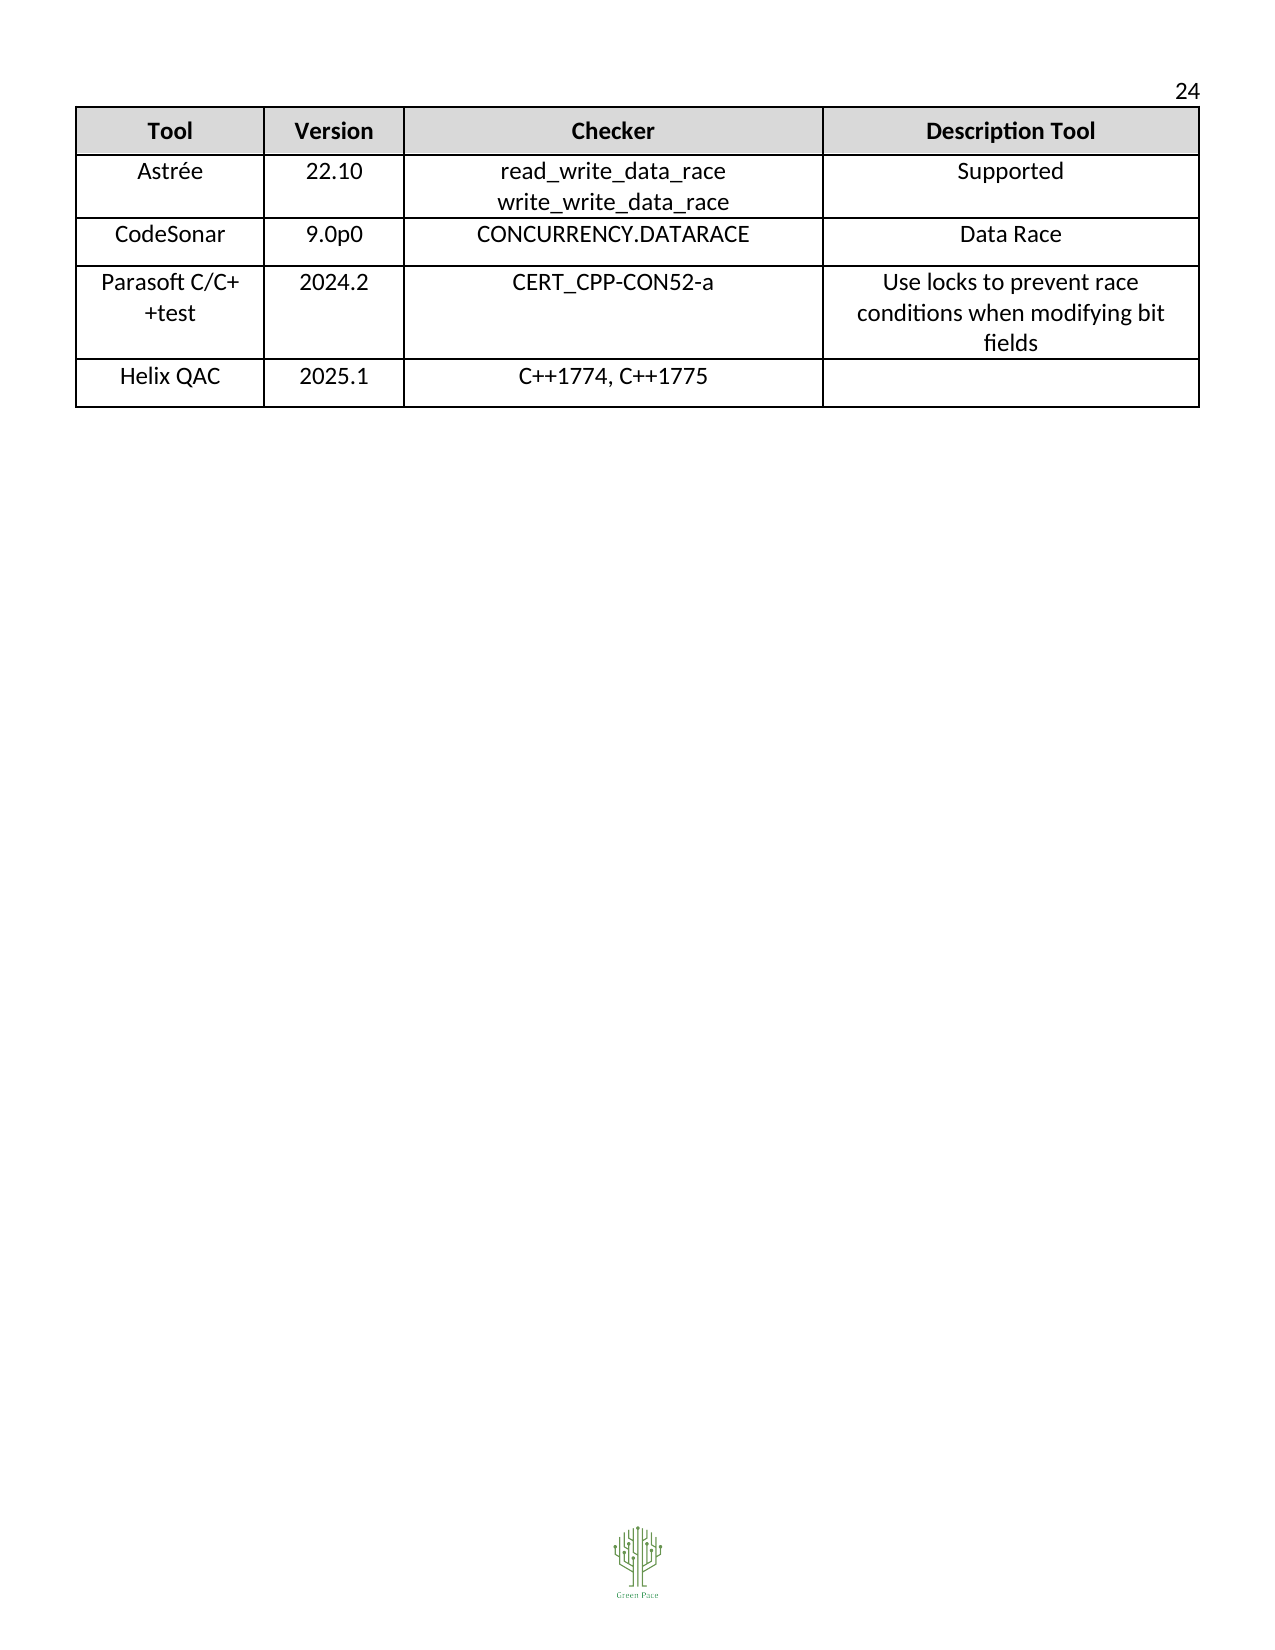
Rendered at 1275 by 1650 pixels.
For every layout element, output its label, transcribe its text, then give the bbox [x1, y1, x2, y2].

table_cell Parasoft C/C++test [77, 267, 263, 358]
table_cell read_write_data_race write_write_data_race [405, 156, 822, 217]
table_cell Use locks to prevent race conditions when modifying bit fields [824, 267, 1198, 358]
table_cell C++1774, C++1775 [405, 360, 822, 406]
table_header Version [265, 108, 403, 153]
table_cell Helix QAC [77, 360, 263, 406]
table_cell 2025.1 [265, 360, 403, 406]
table_cell Data Race [824, 219, 1198, 264]
table_cell [824, 360, 1198, 406]
table_cell 9.0p0 [265, 219, 403, 264]
table_cell 2024.2 [265, 267, 403, 358]
picture [605, 1521, 670, 1606]
table_cell 22.10 [265, 156, 403, 217]
table_cell CodeSonar [77, 219, 263, 264]
table_cell CERT_CPP-CON52-a [405, 267, 822, 358]
table_header Tool [77, 108, 263, 153]
table_cell CONCURRENCY.DATARACE [405, 219, 822, 264]
table_header Description Tool [824, 108, 1198, 153]
table_cell Supported [824, 156, 1198, 217]
table_header Checker [405, 108, 822, 153]
table_cell Astrée [77, 156, 263, 217]
